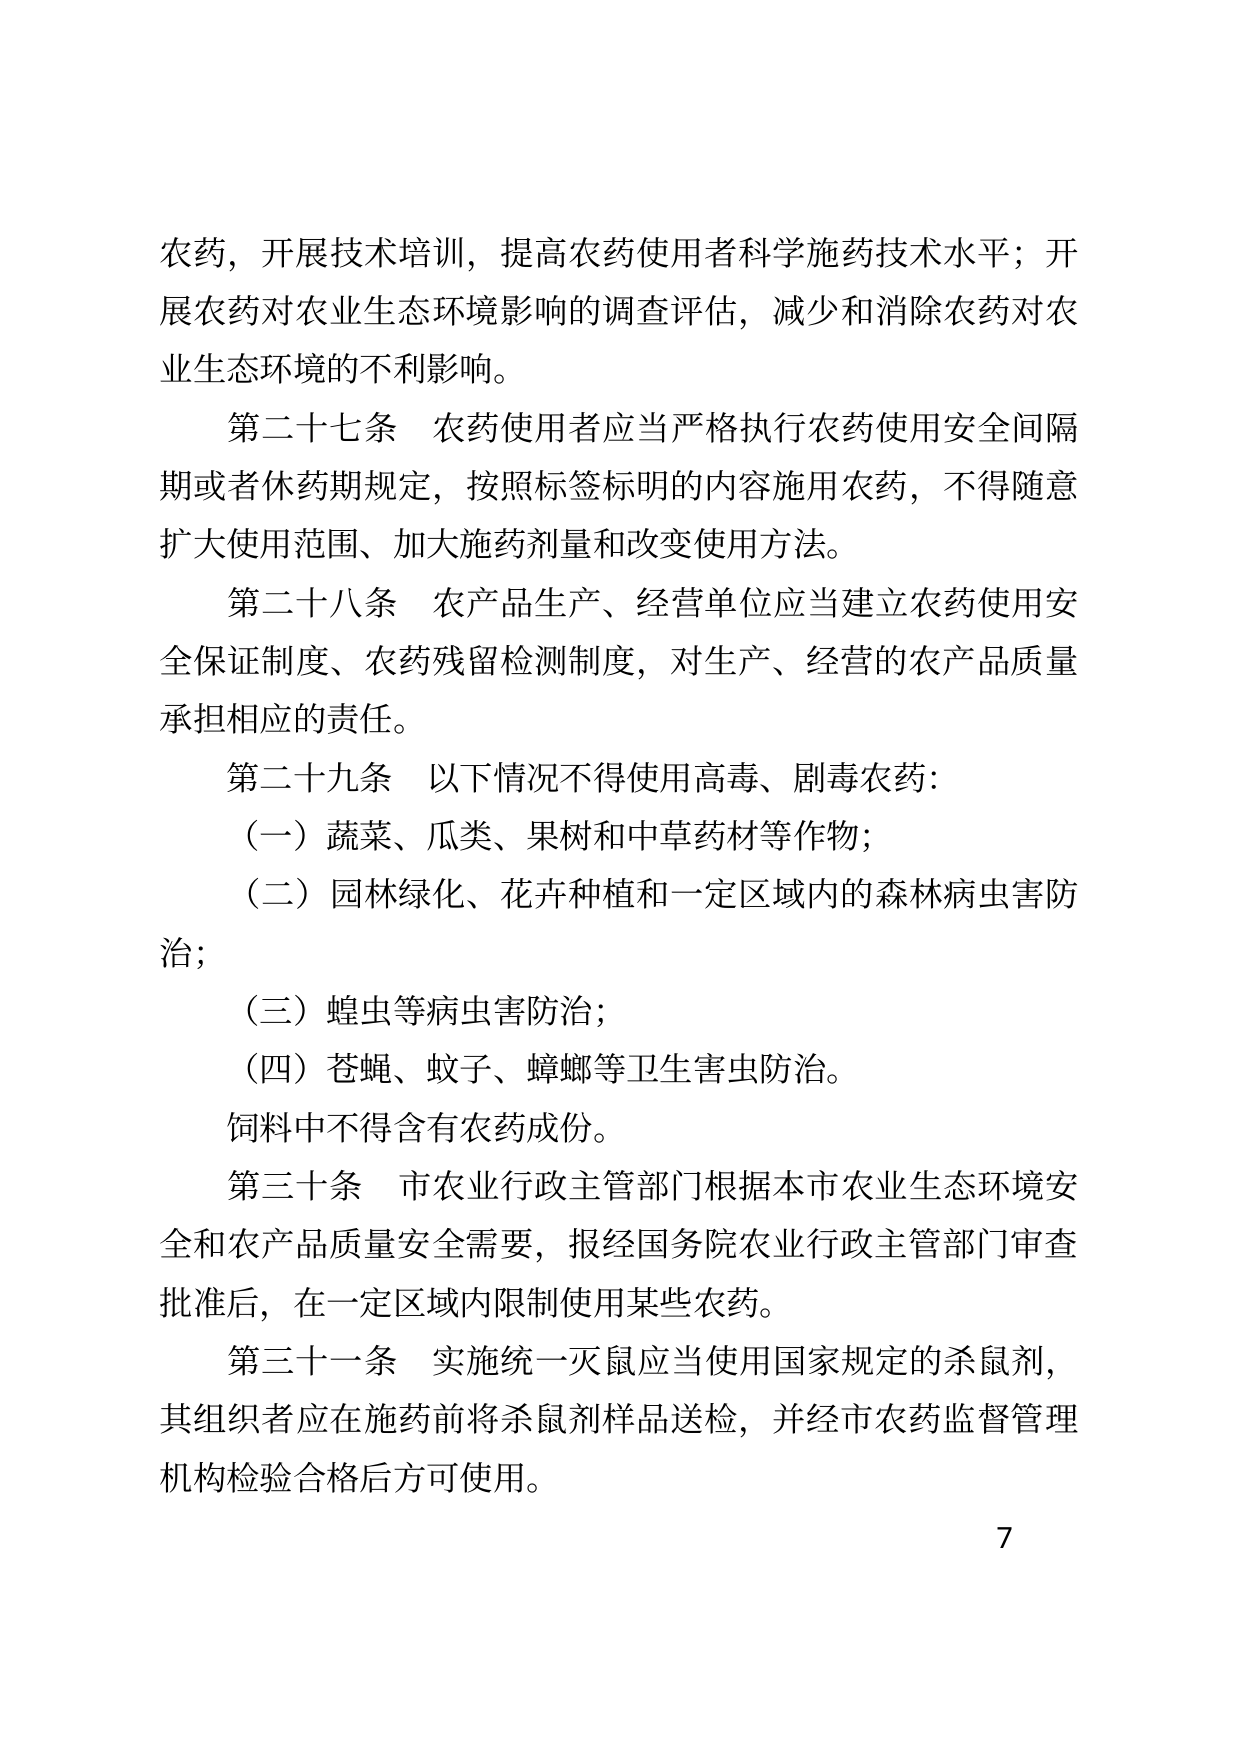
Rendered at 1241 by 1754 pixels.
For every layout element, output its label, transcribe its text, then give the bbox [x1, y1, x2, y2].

text 第二十七条 农药使用者应当严格执行农药使用安全间隔期或者休药期规定，按照标签标明的内容施用农药，不得随意扩大使用范围、加大施药剂量和改变使用方法。 [159, 393, 1081, 568]
text 第二十九条 以下情况不得使用高毒、剧毒农药： [159, 743, 1081, 802]
text （二）园林绿化、花卉种植和一定区域内的森林病虫害防治； [159, 860, 1081, 977]
text 第三十条 市农业行政主管部门根据本市农业生态环境安全和农产品质量安全需要，报经国务院农业行政主管部门审查批准后，在一定区域内限制使用某些农药。 [159, 1152, 1081, 1327]
text （三）蝗虫等病虫害防治； [159, 977, 1081, 1035]
text 第二十八条 农产品生产、经营单位应当建立农药使用安全保证制度、农药残留检测制度，对生产、经营的农产品质量承担相应的责任。 [159, 568, 1081, 743]
text （四）苍蝇、蚊子、蟑螂等卫生害虫防治。 [159, 1035, 1081, 1093]
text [159, 218, 1081, 393]
text （一）蔬菜、瓜类、果树和中草药材等作物； [159, 802, 1081, 860]
text 第三十一条 实施统一灭鼠应当使用国家规定的杀鼠剂，其组织者应在施药前将杀鼠剂样品送检，并经市农药监督管理机构检验合格后方可使用。 [159, 1327, 1081, 1502]
text 饲料中不得含有农药成份。 [159, 1093, 1081, 1152]
